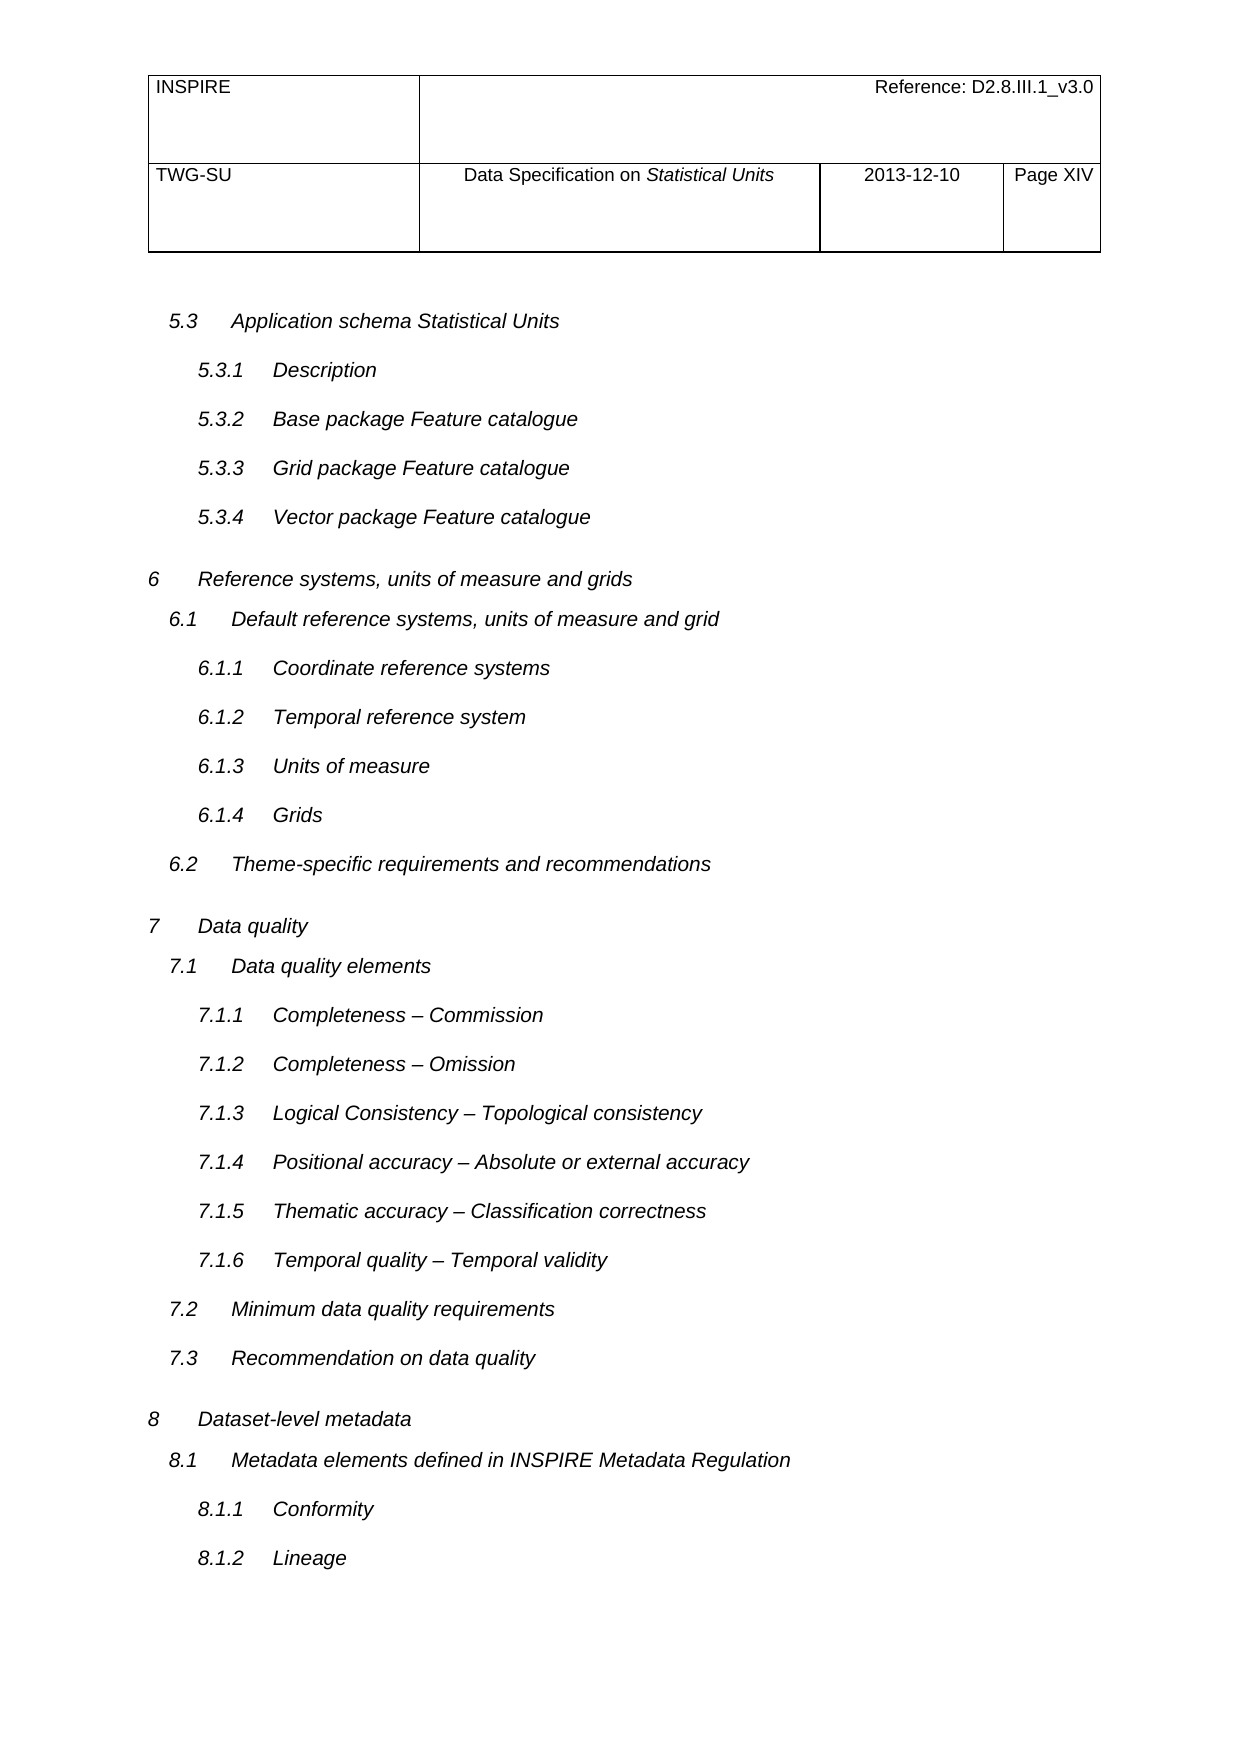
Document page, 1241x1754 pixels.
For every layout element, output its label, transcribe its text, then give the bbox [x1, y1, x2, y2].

text 6.1.3 Units of measure 48 [198, 754, 1092, 778]
text 6.1.1 Coordinate reference systems 45 [198, 656, 1092, 680]
text 8 Dataset-level metadata 56 [148, 1407, 1092, 1431]
text 7.1.4 Positional accuracy – Absolute or external accuracy 53 [198, 1150, 1092, 1174]
text 6.1.4 Grids 48 [198, 803, 1092, 827]
text 8.1.1 Conformity 57 [198, 1497, 1092, 1521]
text 8.1 Metadata elements defined in INSPIRE Metadata Regulation 56 [168, 1448, 1092, 1472]
text 7.1 Data quality elements 50 [168, 954, 1092, 978]
text 5.3.2 Base package Feature catalogue 29 [198, 407, 1092, 431]
text 7.1.5 Thematic accuracy – Classification correctness 54 [198, 1199, 1092, 1223]
text 5.3.3 Grid package Feature catalogue 30 [198, 456, 1092, 480]
text 6.1 Default reference systems, units of measure and grid 45 [168, 607, 1092, 631]
text 7 Data quality 50 [148, 913, 1092, 937]
text 7.3 Recommendation on data quality 55 [168, 1346, 1092, 1370]
text 6 Reference systems, units of measure and grids 45 [148, 567, 1092, 591]
text 6.2 Theme-specific requirements and recommendations 49 [168, 852, 1092, 876]
text 7.1.1 Completeness – Commission 51 [198, 1003, 1092, 1027]
text 5.3.4 Vector package Feature catalogue 35 [198, 505, 1092, 529]
text 6.1.2 Temporal reference system 47 [198, 705, 1092, 729]
text 5.3.1 Description 16 [198, 358, 1092, 382]
text 7.2 Minimum data quality requirements 55 [168, 1297, 1092, 1321]
text 7.1.2 Completeness – Omission 51 [198, 1052, 1092, 1076]
text 5.3 Application schema Statistical Units 16 [168, 309, 1092, 333]
text 7.1.6 Temporal quality – Temporal validity 54 [198, 1248, 1092, 1272]
text 7.1.3 Logical Consistency – Topological consistency 52 [198, 1101, 1092, 1125]
text 8.1.2 Lineage 59 [198, 1546, 1092, 1570]
